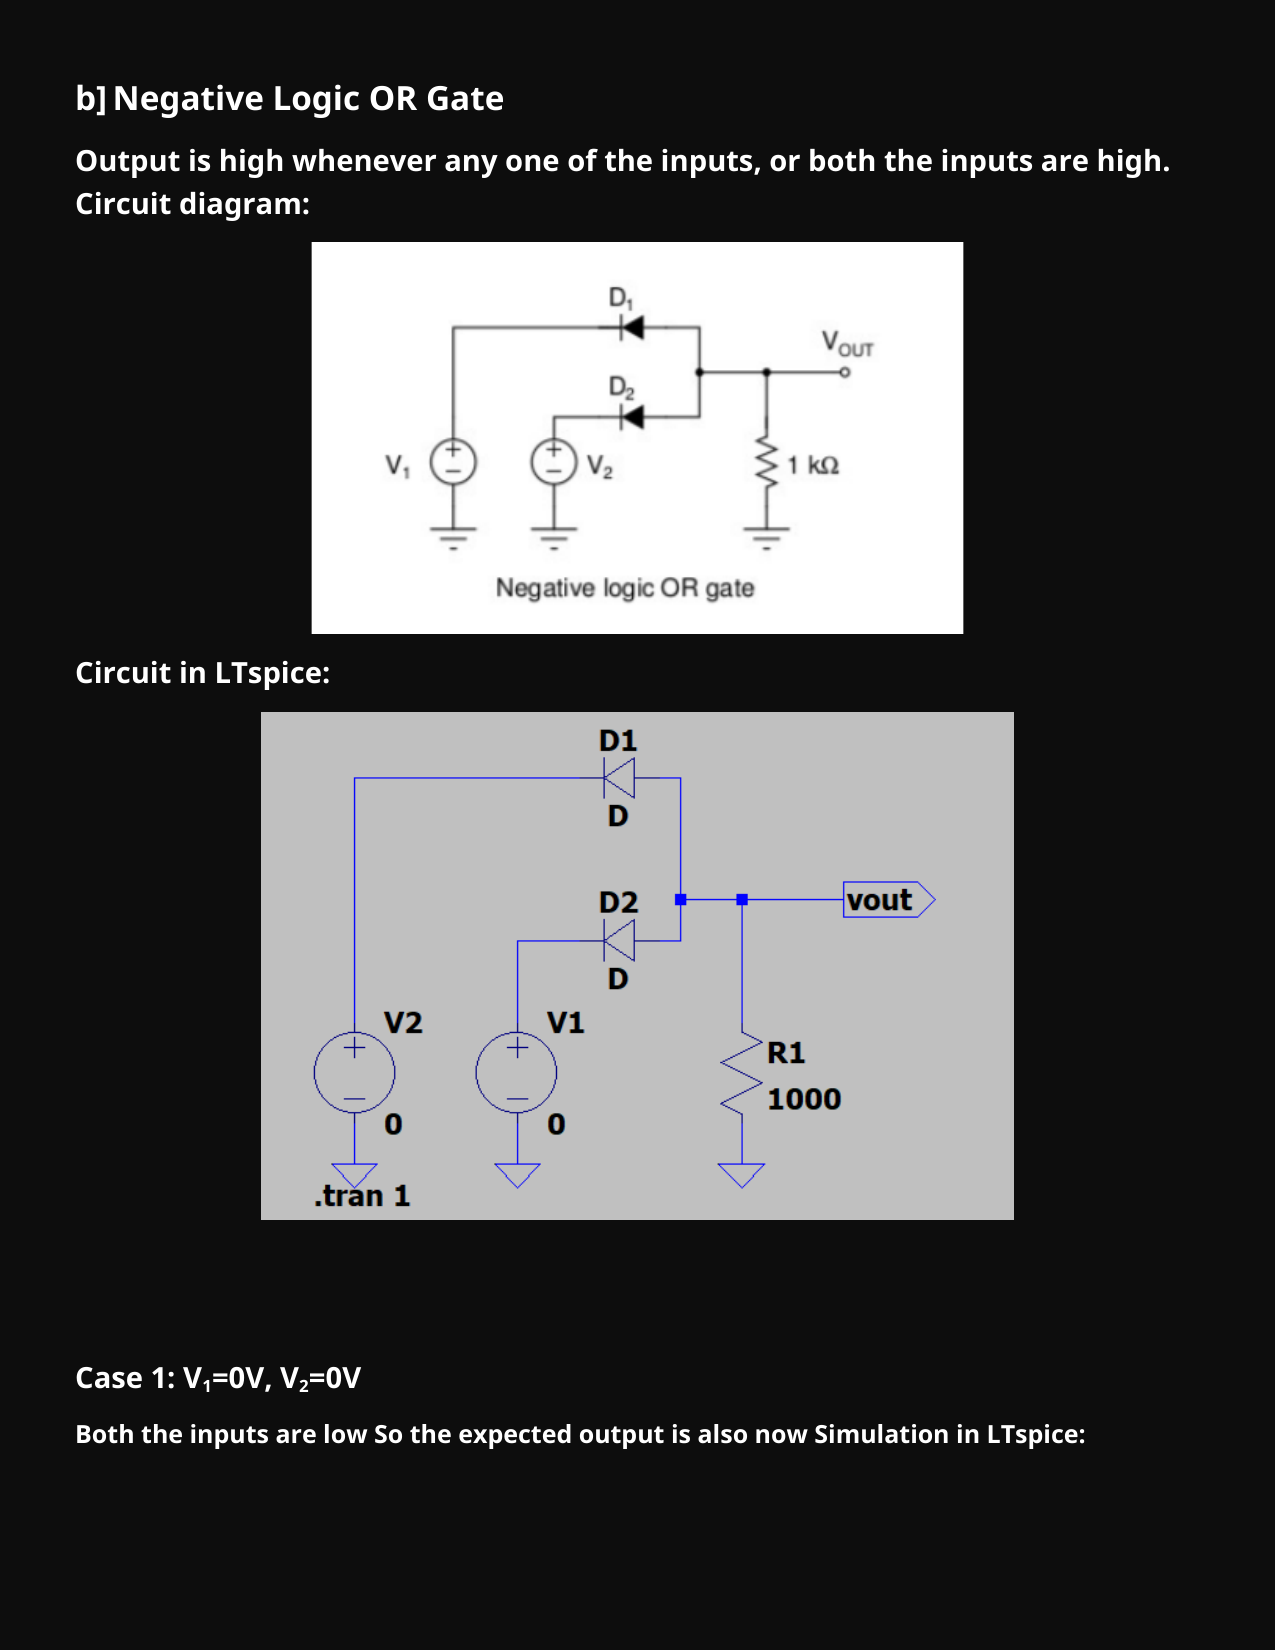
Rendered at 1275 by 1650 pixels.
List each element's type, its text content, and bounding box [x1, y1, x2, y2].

picture [311, 242, 964, 634]
text Both the inputs are low So the expected output is also now Simulation in LTspice: [75, 1417, 1200, 1451]
picture [261, 712, 1014, 1220]
text Circuit in LTspice: [75, 652, 1200, 692]
text Case 1: V1=0V, V2=0V [75, 1358, 1200, 1397]
text Output is high whenever any one of the inputs, or both the inputs are high. Circuit diagram: [75, 141, 1200, 223]
text b] Negative Logic OR Gate [75, 75, 1200, 120]
